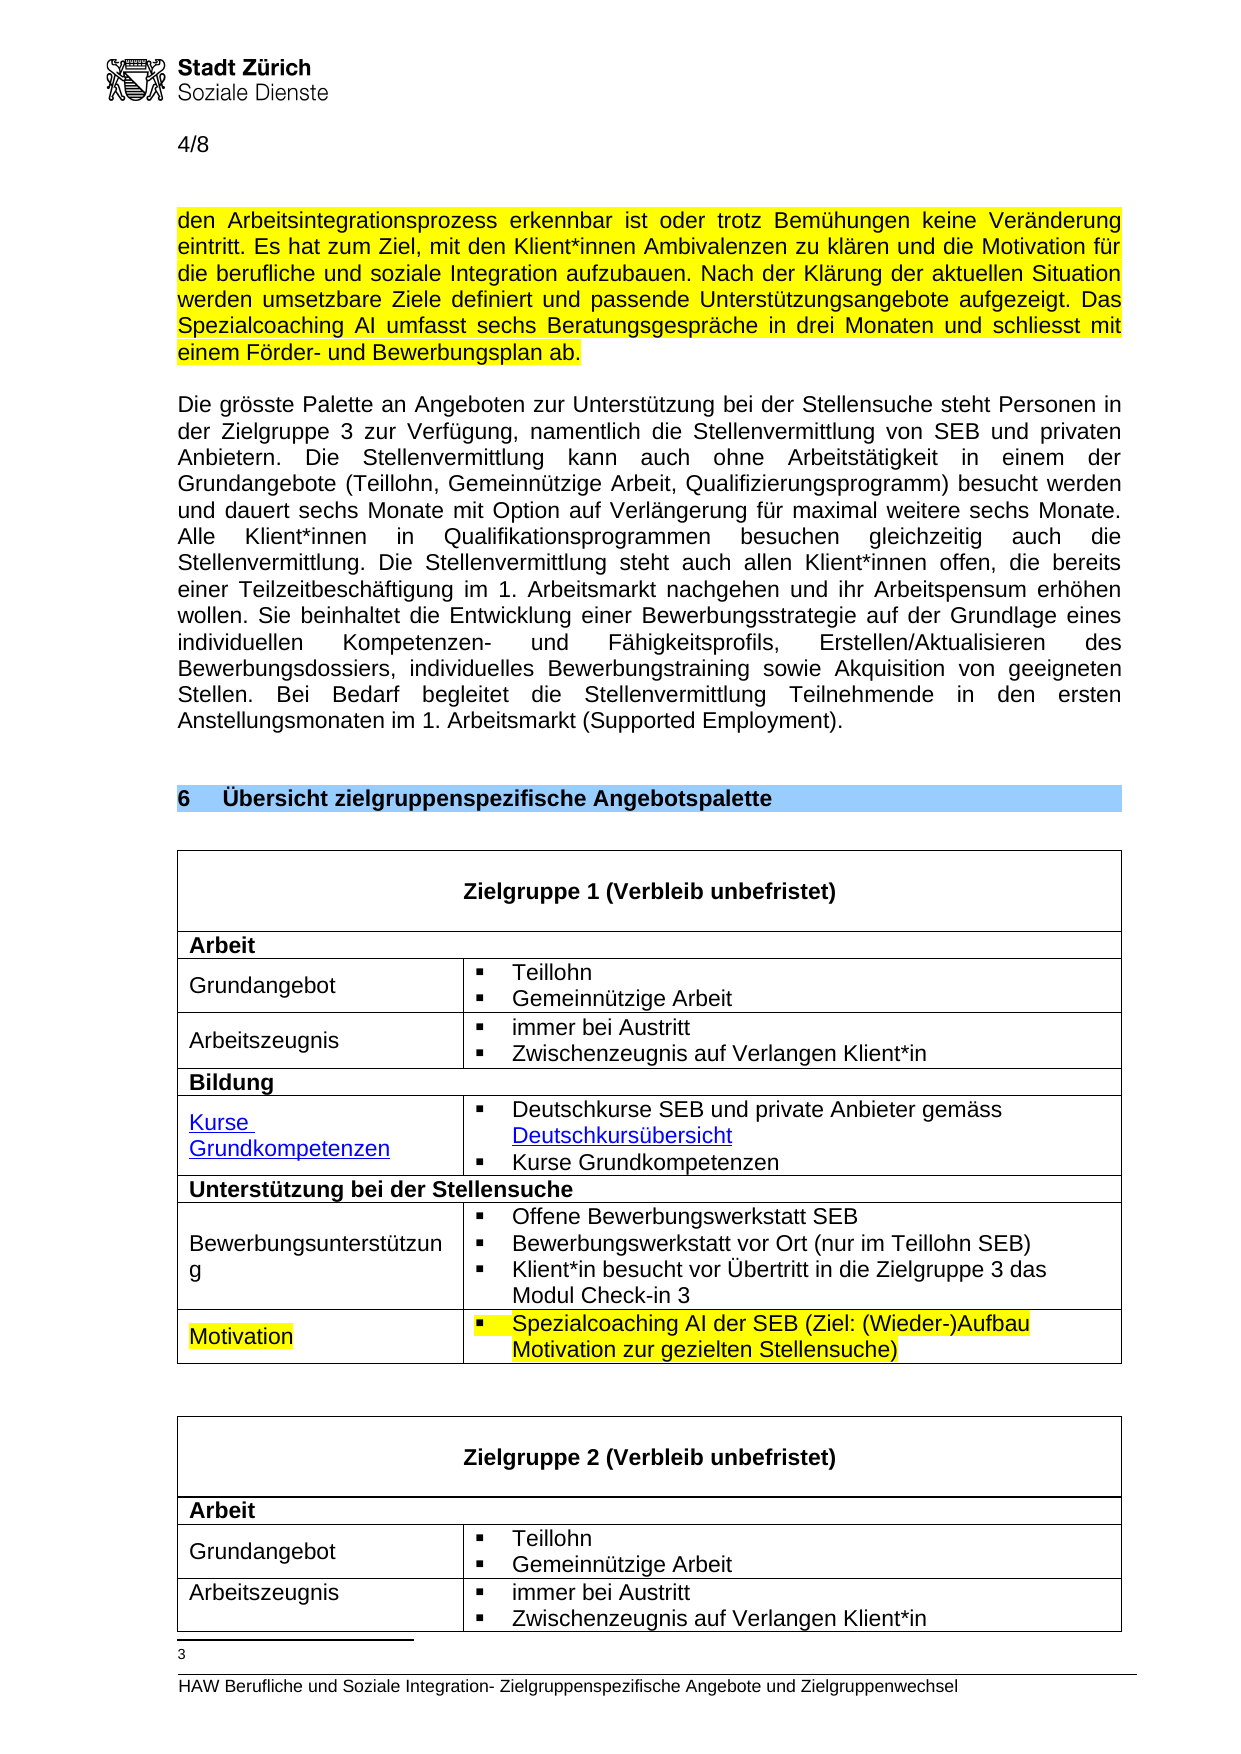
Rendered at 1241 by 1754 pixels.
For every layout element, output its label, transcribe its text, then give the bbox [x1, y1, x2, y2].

table_cell Grundangebot [178, 959, 463, 1012]
table_header Zielgruppe 2 (Verbleib unbefristet) [178, 1417, 1121, 1496]
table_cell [464, 1579, 1121, 1631]
table_cell Teillohn Gemeinnützige Arbeit [464, 959, 1121, 1012]
table_header Zielgruppe 1 (Verbleib unbefristet) [178, 851, 1121, 931]
table_cell Spezialcoaching AI der SEB (Ziel: (Wieder-)Aufbau Motivation zur gezielten Stellensuche) [898, 1310, 1121, 1362]
table_cell Grundangebot [178, 1525, 463, 1577]
text Die grösste Palette an Angeboten zur Unterstützung bei der Stellensuche steht Personen in der Zielgruppe 3 zur Verfügung, namentlich die Stellenvermittlung von SEB und privaten Anbietern. Die Stellenvermittlung kann auch ohne Arbeitstätigkeit in einem der Grundangebote (Teillohn, Gemeinnützige Arbeit, Qualifizierungsprogramm) besucht werden und dauert sechs Monate mit Option auf Verlängerung für maximal weitere sechs Monate. Alle Klient*innen in Qualifikationsprogrammen besuchen gleichzeitig auch die Stellenvermittlung. Die Stellenvermittlung steht auch allen Klient*innen offen, die bereits einer Teilzeitbeschäftigung im 1. Arbeitsmarkt nachgehen und ihr Arbeitspensum erhöhen wollen. Sie beinhaltet die Entwicklung einer Bewerbungsstrategie auf der Grundlage eines individuellen Kompetenzen- und Fähigkeitsprofils, Erstellen/Aktualisieren des Bewerbungsdossiers, individuelles Bewerbungstraining sowie Akquisition von geeigneten Stellen. Bei Bedarf begleitet die Stellenvermittlung Teilnehmende in den ersten Anstellungsmonaten im 1. Arbeitsmarkt (Supported Employment). [177, 391, 1122, 734]
table_cell Arbeitszeugnis [178, 1013, 463, 1067]
table_cell Bewerbungsunterstützung [178, 1203, 463, 1309]
table_cell Motivation [178, 1310, 463, 1362]
table_cell Arbeit [178, 1498, 1121, 1524]
table_cell immer bei Austritt Zwischenzeugnis auf Verlangen Klient*in [464, 1013, 1121, 1067]
table_cell Deutschkurse SEB und private Anbieter gemäss Deutschkursübersicht Kurse Grundkompetenzen [464, 1096, 1121, 1175]
subtitle Übersicht zielgruppenspezifische Angebotspalette [177, 785, 1122, 812]
table_cell Arbeitszeugnis [178, 1579, 463, 1631]
table_cell Arbeit [178, 932, 1121, 958]
table_cell Teillohn Gemeinnützige Arbeit [464, 1525, 1121, 1577]
picture [106, 59, 329, 105]
table_cell Kurse Grundkompetenzen [178, 1096, 463, 1175]
table_cell Bildung [178, 1069, 1121, 1095]
table_cell Unterstützung bei der Stellensuche [178, 1176, 1121, 1202]
